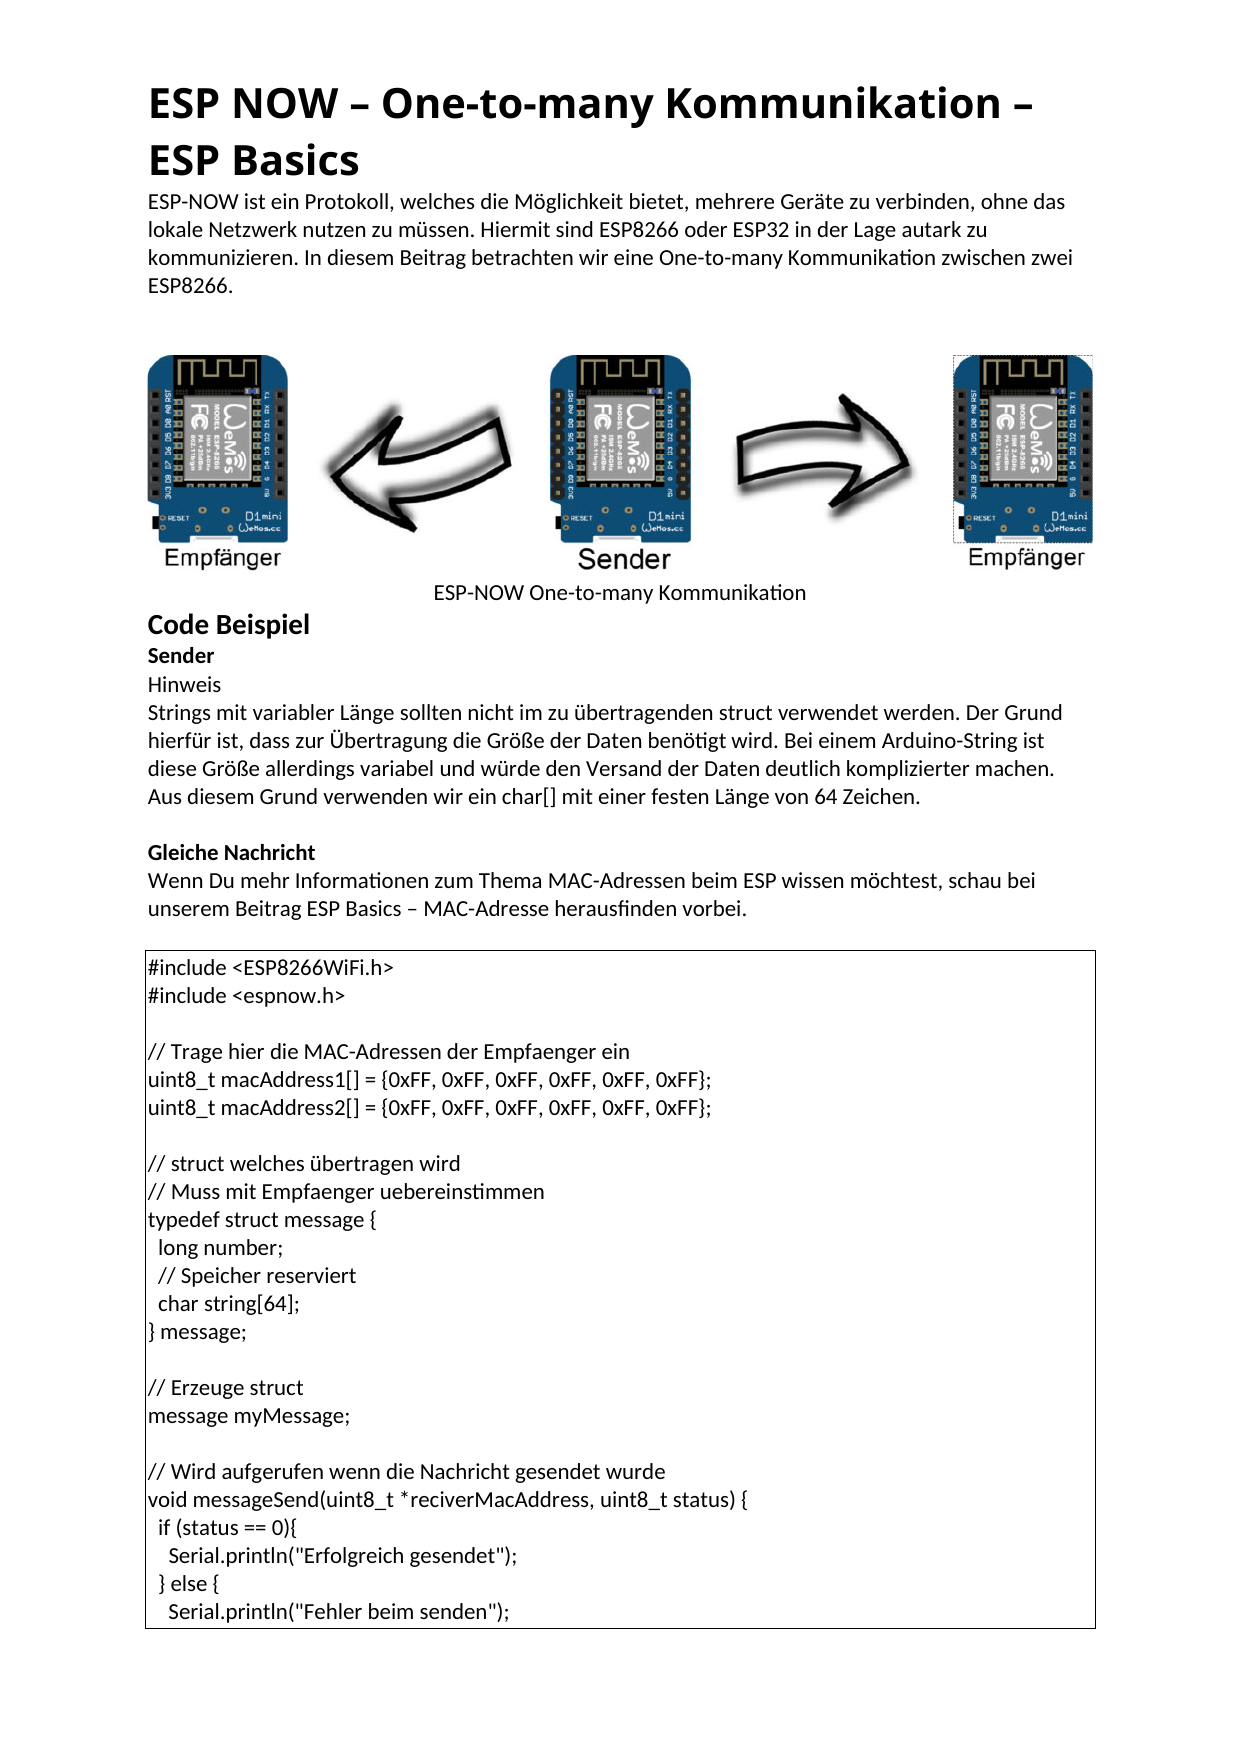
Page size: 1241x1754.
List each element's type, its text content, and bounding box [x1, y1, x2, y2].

text // Speicher reserviert [148, 1261, 1093, 1289]
text // Muss mit Empfaenger uebereinstimmen [148, 1177, 1093, 1205]
text Gleiche Nachricht [148, 838, 1093, 866]
text uint8_t macAddress1[] = {0xFF, 0xFF, 0xFF, 0xFF, 0xFF, 0xFF}; [148, 1065, 1093, 1093]
text } message; [148, 1317, 1093, 1345]
text Serial.println("Erfolgreich gesendet"); [148, 1541, 1093, 1569]
text // Trage hier die MAC-Adressen der Empfaenger ein [148, 1037, 1093, 1065]
text if (status == 0){ [148, 1513, 1093, 1541]
text void messageSend(uint8_t *reciverMacAddress, uint8_t status) { [148, 1485, 1093, 1513]
text ESP-NOW One-to-many Kommunikation [148, 578, 1093, 606]
text uint8_t macAddress2[] = {0xFF, 0xFF, 0xFF, 0xFF, 0xFF, 0xFF}; [148, 1093, 1093, 1121]
text // struct welches übertragen wird [148, 1149, 1093, 1177]
text Sender [148, 642, 1093, 670]
text // Wird aufgerufen wenn die Nachricht gesendet wurde [148, 1457, 1093, 1485]
text Hinweis [148, 670, 1093, 698]
text Strings mit variabler Länge sollten nicht im zu übertragenden struct verwendet werden. Der Grund hierfür ist, dass zur Übertragung die Größe der Daten benötigt wird. Bei einem Arduino-String ist diese Größe allerdings variabel und würde den Versand der Daten deutlich komplizierter machen. Aus diesem Grund verwenden wir ein char[] mit einer festen Länge von 64 Zeichen. [148, 698, 1093, 810]
text Serial.println("Fehler beim senden"); [146, 1594, 1095, 1628]
picture [147, 355, 1093, 578]
text // Erzeuge struct [148, 1373, 1093, 1401]
text Code Beispiel [148, 606, 1093, 642]
text } else { [148, 1569, 1093, 1594]
text message myMessage; [148, 1401, 1093, 1429]
text typedef struct message { [148, 1205, 1093, 1233]
text #include <espnow.h> [148, 981, 1093, 1009]
text long number; [148, 1233, 1093, 1261]
text ESP-NOW ist ein Protokoll, welches die Möglichkeit bietet, mehrere Geräte zu verbinden, ohne das lokale Netzwerk nutzen zu müssen. Hiermit sind ESP8266 oder ESP32 in der Lage autark zu kommunizieren. In diesem Beitrag betrachten wir eine One-to-many Kommunikation zwischen zwei ESP8266. [148, 187, 1093, 299]
text char string[64]; [148, 1289, 1093, 1317]
text #include <ESP8266WiFi.h> [146, 951, 1095, 981]
text Wenn Du mehr Informationen zum Thema MAC-Adressen beim ESP wissen möchtest, schau bei unserem Beitrag ESP Basics – MAC-Adresse herausfinden vorbei. [148, 866, 1093, 922]
